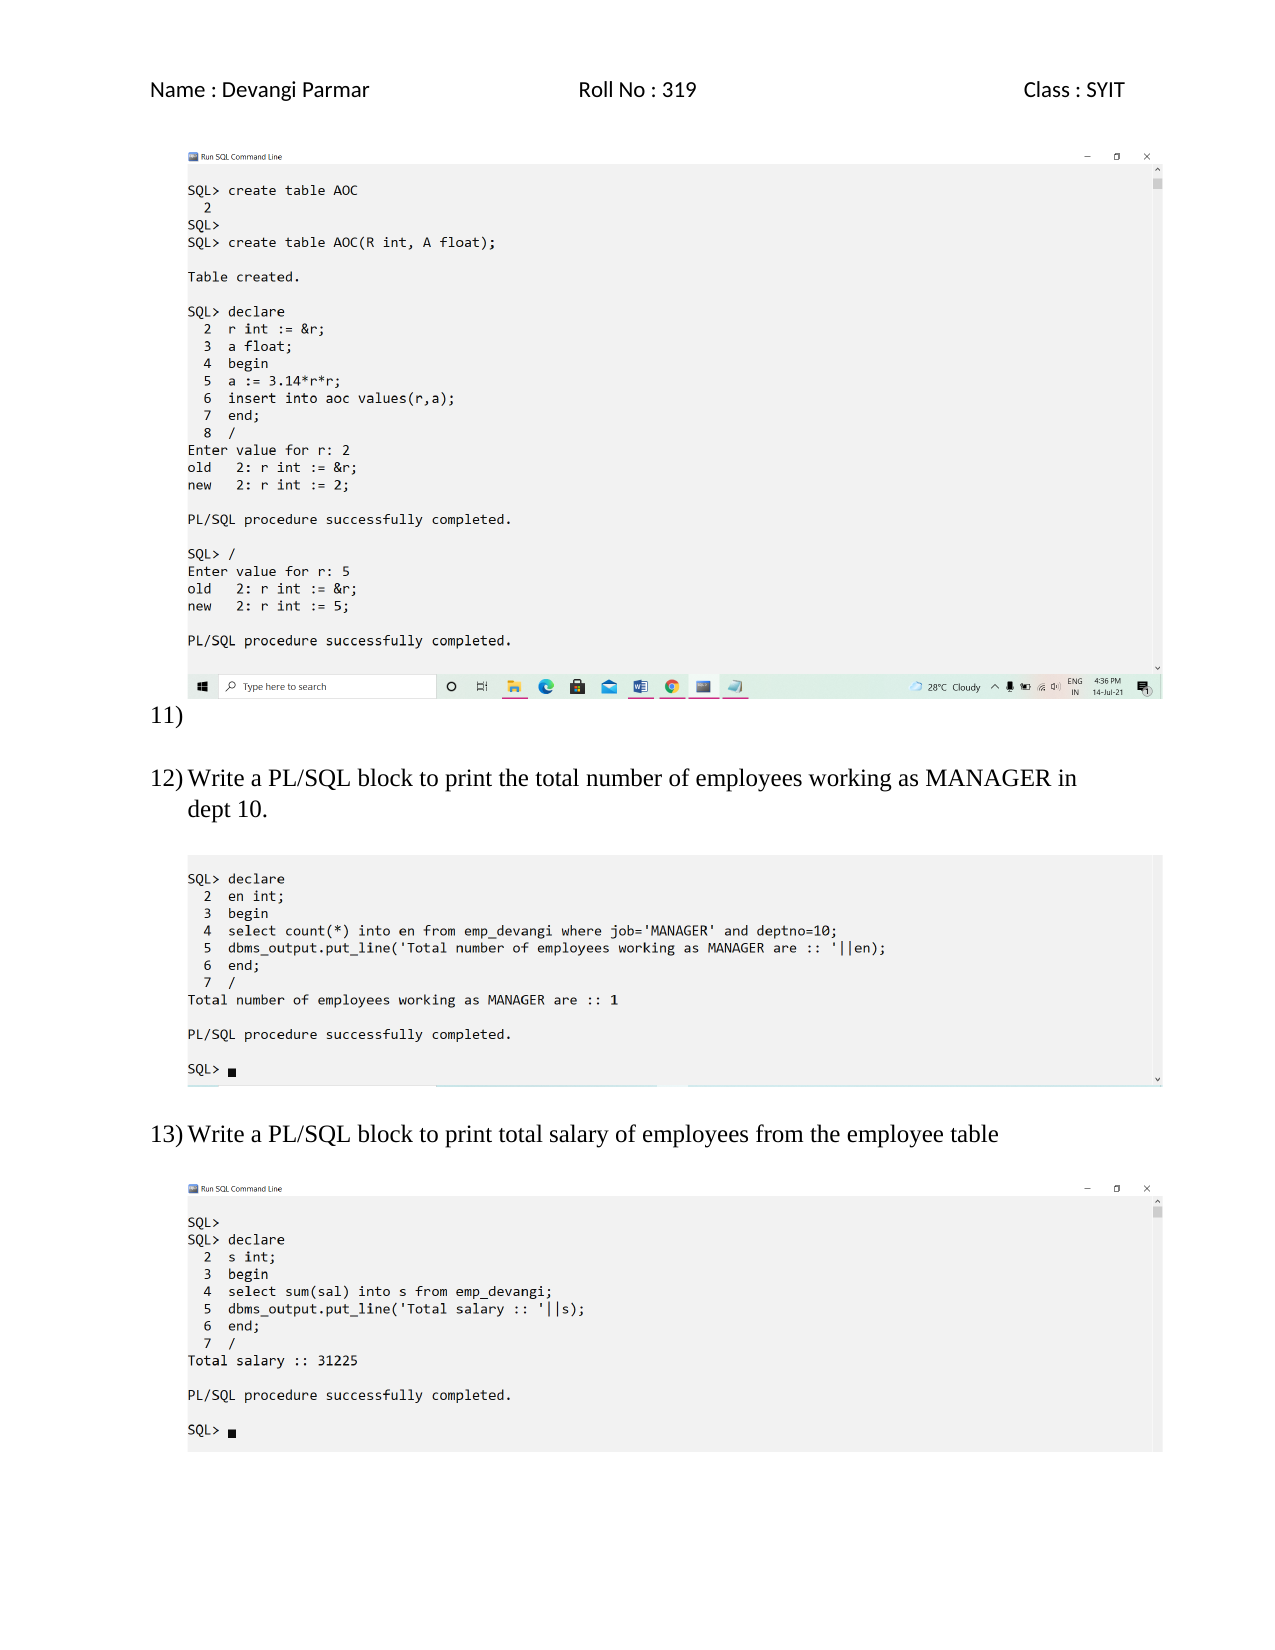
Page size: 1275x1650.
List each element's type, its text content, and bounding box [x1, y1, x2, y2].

picture [187, 1181, 1163, 1452]
list Write a PL/SQL block to print the total number of employees working as MANAGER in dept 10. [150, 763, 1125, 822]
picture [187, 150, 1163, 699]
list Write a PL/SQL block to print total salary of employees from the employee table [150, 1119, 1125, 1148]
picture [187, 855, 1163, 1087]
